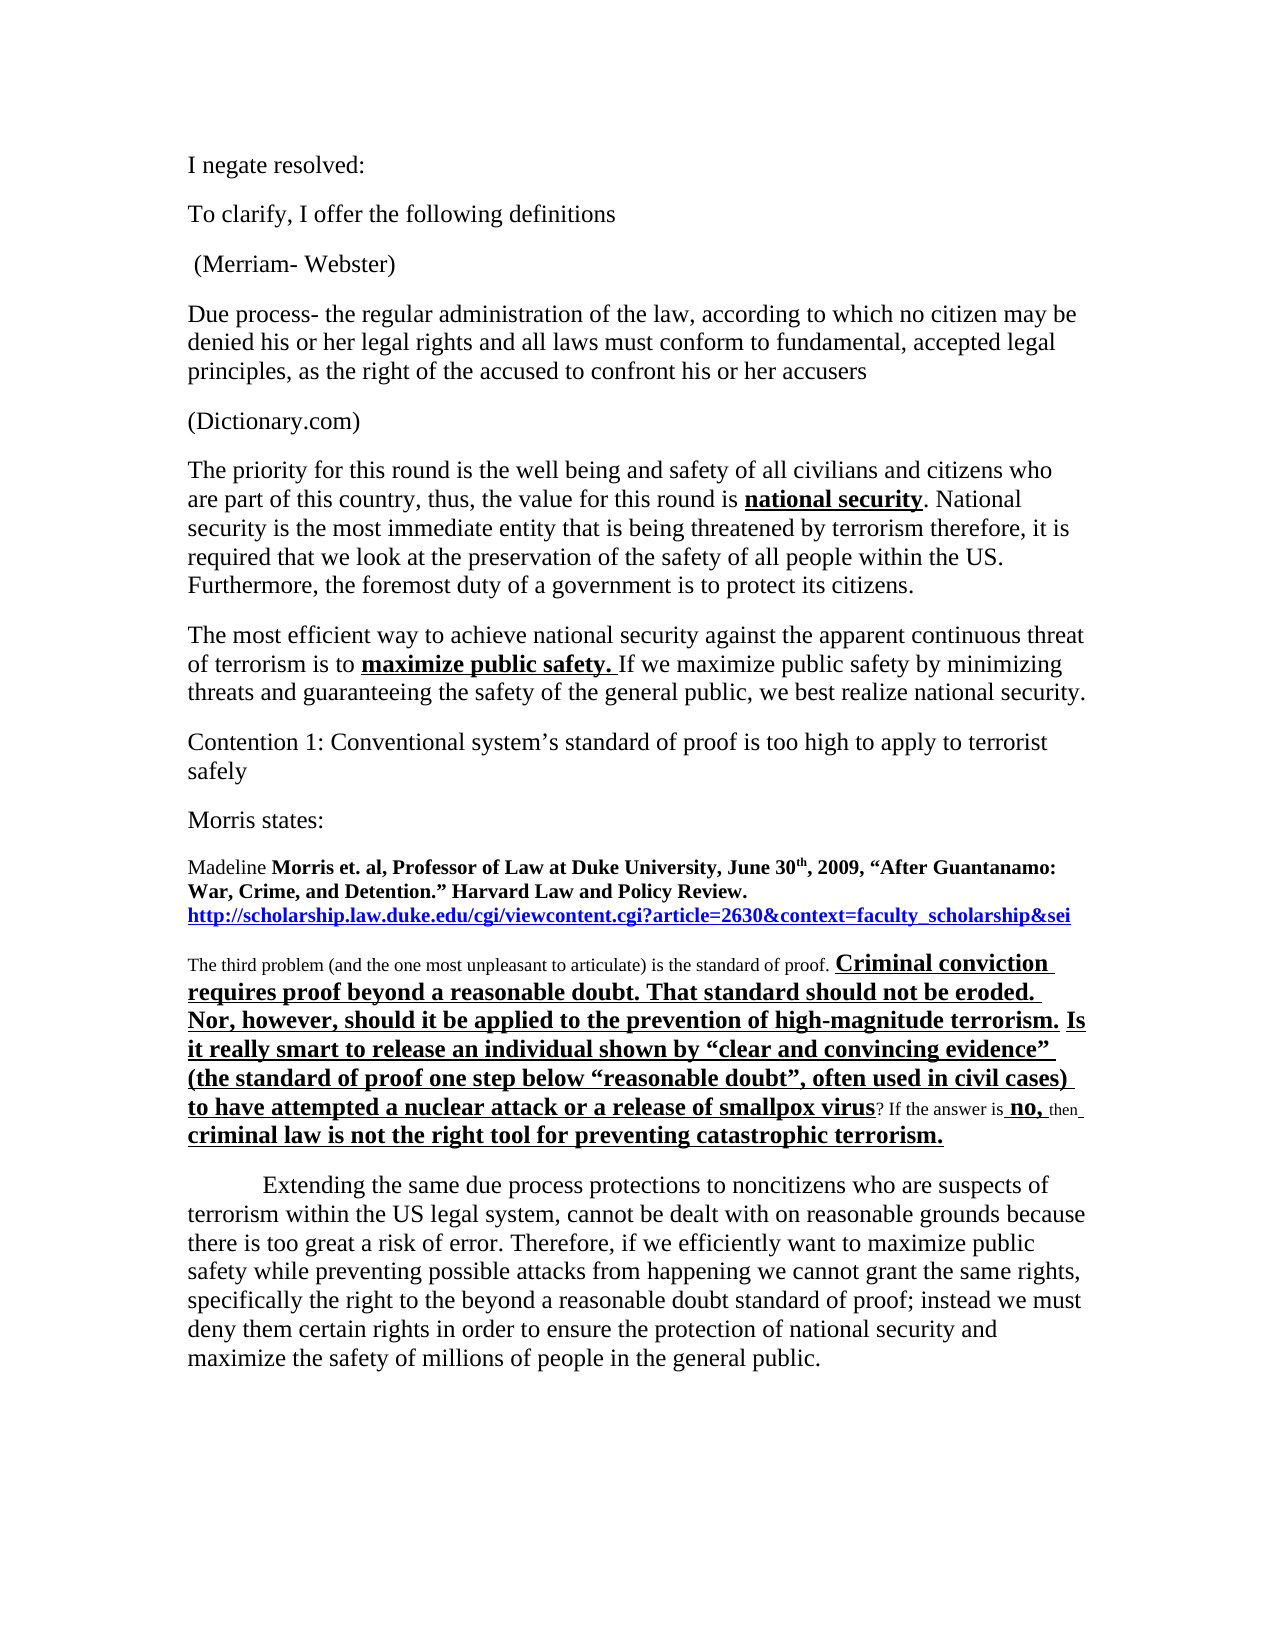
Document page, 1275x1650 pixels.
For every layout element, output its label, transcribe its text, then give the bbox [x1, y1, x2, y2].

text To clarify, I offer the following definitions [187, 199, 1087, 228]
text (Dictionary.com) [187, 406, 1087, 434]
text Morris states: [187, 805, 1087, 834]
text Contention 1: Conventional system’s standard of proof is too high to apply to terrorist safely [187, 727, 1087, 784]
text (Merriam- Webster) [187, 249, 1087, 278]
text The priority for this round is the well being and safety of all civilians and citizens who are part of this country, thus, the value for this round is national security. National security is the most immediate entity that is being threatened by terrorism therefore, it is required that we look at the preservation of the safety of all people within the US. Furthermore, the foremost duty of a government is to protect its citizens. [187, 455, 1087, 599]
text Due process- the regular administration of the law, according to which no citizen may be denied his or her legal rights and all laws must conform to fundamental, accepted legal principles, as the right of the accused to confront his or her accusers [187, 299, 1087, 385]
text Extending the same due process protections to noncitizens who are suspects of terrorism within the US legal system, cannot be dealt with on reasonable grounds because there is too great a risk of error. Therefore, if we efficiently want to maximize public safety while preventing possible attacks from happening we cannot grant the same rights, specifically the right to the beyond a reasonable doubt standard of proof; instead we must deny them certain rights in order to ensure the protection of national security and maximize the safety of millions of people in the general public. [187, 1170, 1087, 1371]
text The most efficient way to achieve national security against the apparent continuous threat of terrorism is to maximize public safety. If we maximize public safety by minimizing threats and guaranteeing the safety of the general public, we best realize national security. [187, 620, 1087, 706]
text Madeline Morris et. al, Professor of Law at Duke University, June 30th, 2009, “After Guantanamo: War, Crime, and Detention.” Harvard Law and Policy Review. http://scholarship.law.duke.edu/cgi/viewcontent.cgi?article=2630&context=faculty_scholarship&sei [187, 855, 1087, 927]
text I negate resolved: [187, 150, 1087, 179]
text The third problem (and the one most unpleasant to articulate) is the standard of proof. Criminal conviction requires proof beyond a reasonable doubt. That standard should not be eroded. Nor, however, should it be applied to the prevention of high-magnitude terrorism. Is it really smart to release an individual shown by “clear and convincing evidence” (the standard of proof one step below “reasonable doubt”, often used in civil cases) to have attempted a nuclear attack or a release of smallpox virus? If the answer is no, then criminal law is not the right tool for preventing catastrophic terrorism. [187, 948, 1087, 1149]
